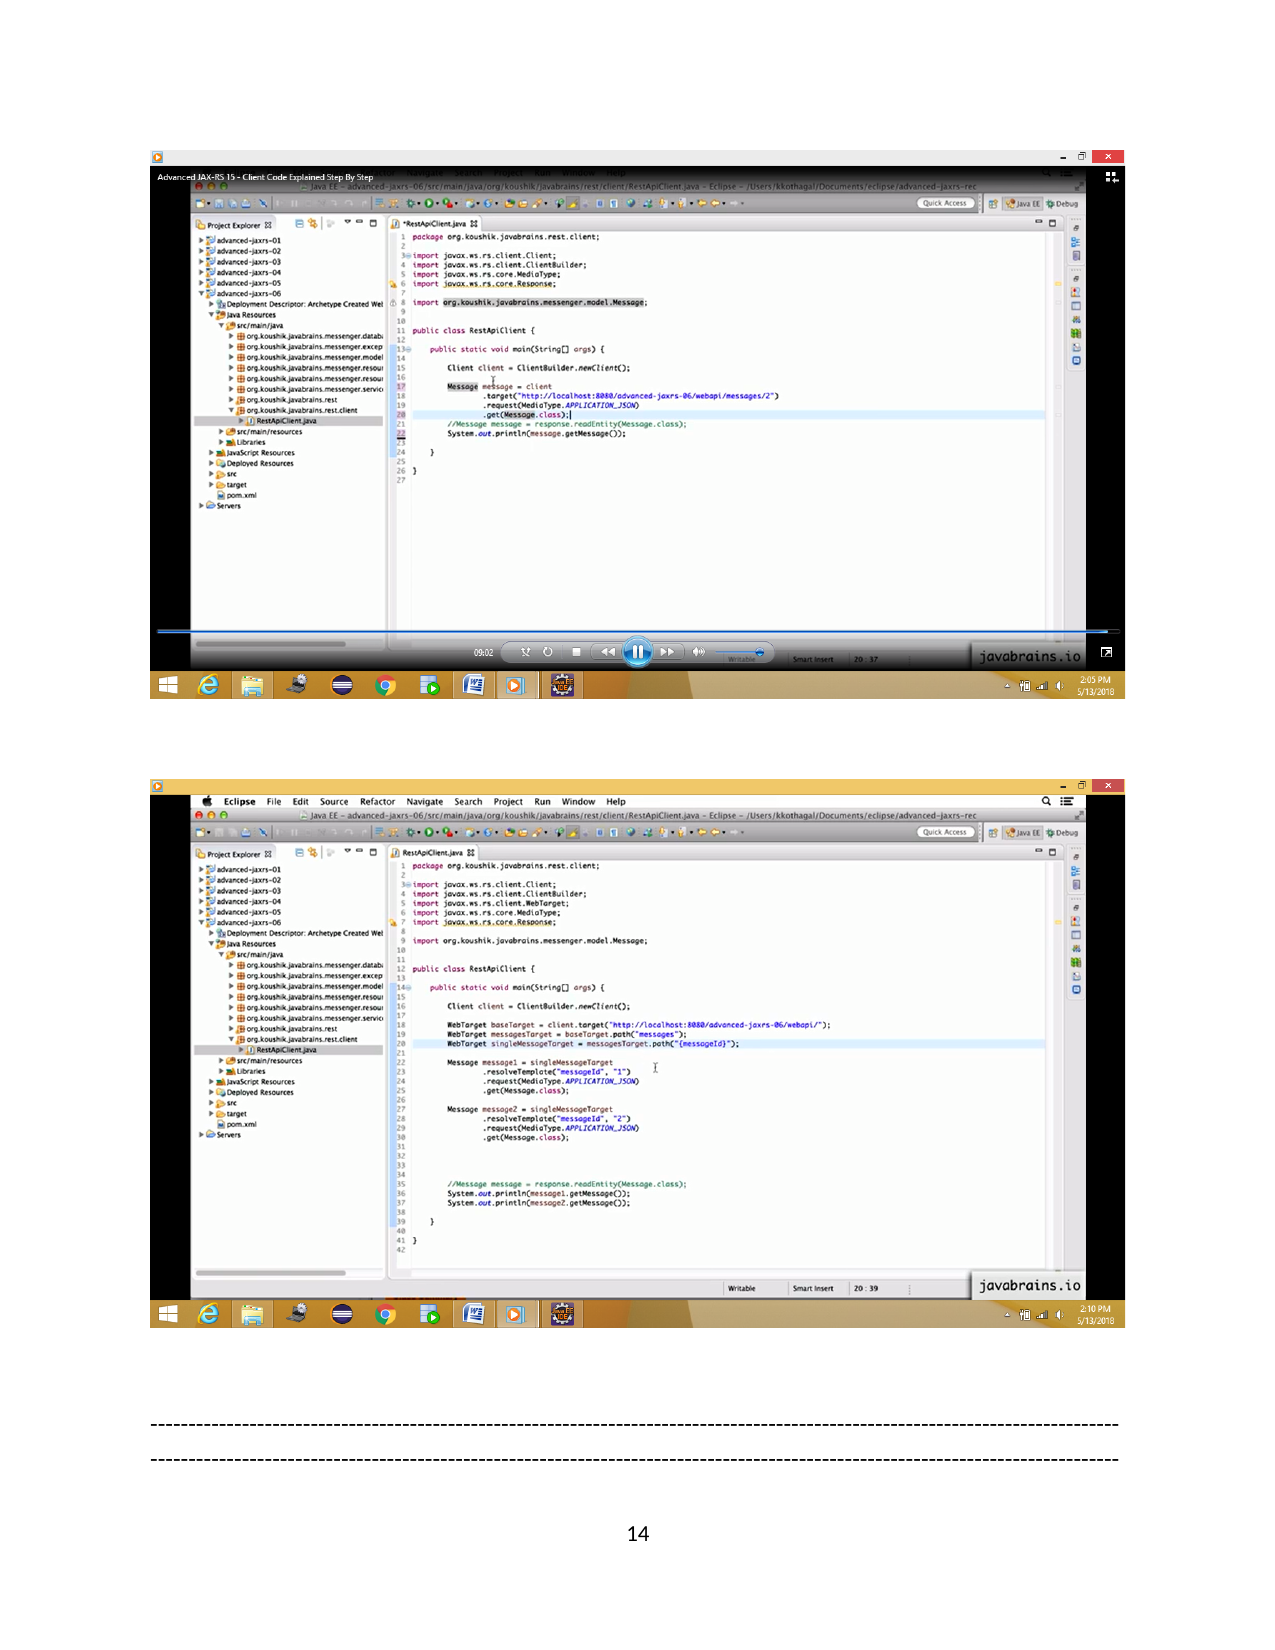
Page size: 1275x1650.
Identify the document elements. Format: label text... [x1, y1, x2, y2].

picture [150, 150, 1125, 699]
text -------------------------------------------------------------------------------------------------------------------------------------------------------------------------------------------------------------------------------------------------------------- [150, 1408, 1125, 1474]
picture [150, 779, 1125, 1328]
